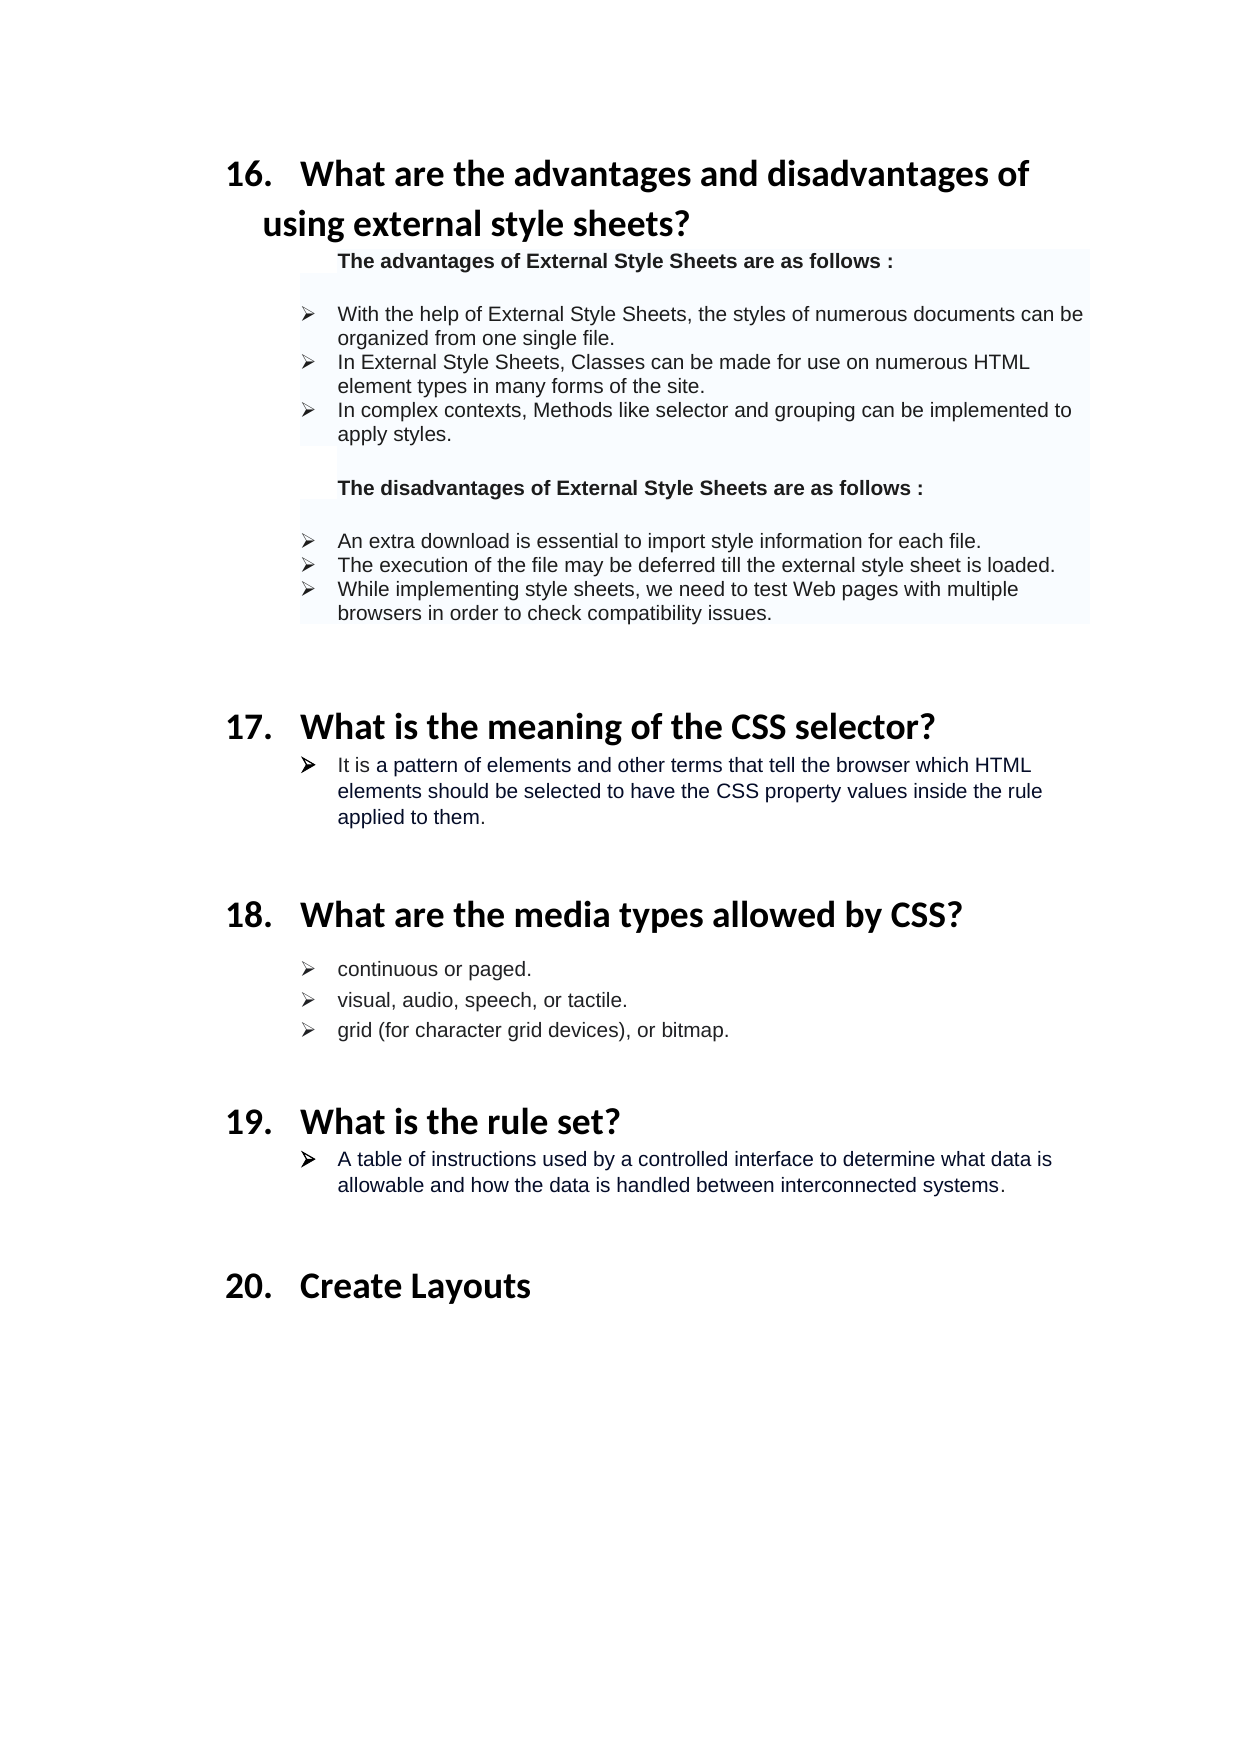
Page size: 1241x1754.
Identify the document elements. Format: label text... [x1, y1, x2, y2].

list The advantages of External Style Sheets are as follows : [337, 249, 1090, 273]
list What are the advantages and disadvantages of using external style sheets? [225, 150, 1090, 245]
list What is the meaning of the CSS selector? [225, 703, 1090, 749]
list It is a pattern of elements and other terms that tell the browser which HTML elements should be selected to have the CSS property values inside the rule applied to them. [300, 753, 1090, 828]
list An extra download is essential to import style information for each file. [300, 528, 1090, 552]
list A table of instructions used by a controlled interface to determine what data is allowable and how the data is handled between interconnected systems. [300, 1147, 1090, 1197]
list The disadvantages of External Style Sheets are as follows : [337, 475, 1090, 499]
list continuous or paged. [300, 957, 1090, 981]
list While implementing style sheets, we need to test Web pages with multiple browsers in order to check compatibility issues. [300, 577, 1090, 624]
list The execution of the file may be deferred till the external style sheet is loaded. [300, 552, 1090, 577]
list Create Layouts [225, 1262, 1090, 1308]
list visual, audio, speech, or tactile. [300, 987, 1090, 1012]
list grid (for character grid devices), or bitmap. [300, 1018, 1090, 1042]
list What is the rule set? [225, 1098, 1090, 1143]
list What are the media types allowed by CSS? [225, 891, 1090, 937]
list In External Style Sheets, Classes can be made for use on numerous HTML element types in many forms of the site. [300, 350, 1090, 398]
list In complex contexts, Methods like selector and grouping can be implemented to apply styles. [300, 398, 1090, 446]
list With the help of External Style Sheets, the styles of numerous documents can be organized from one single file. [300, 302, 1090, 350]
